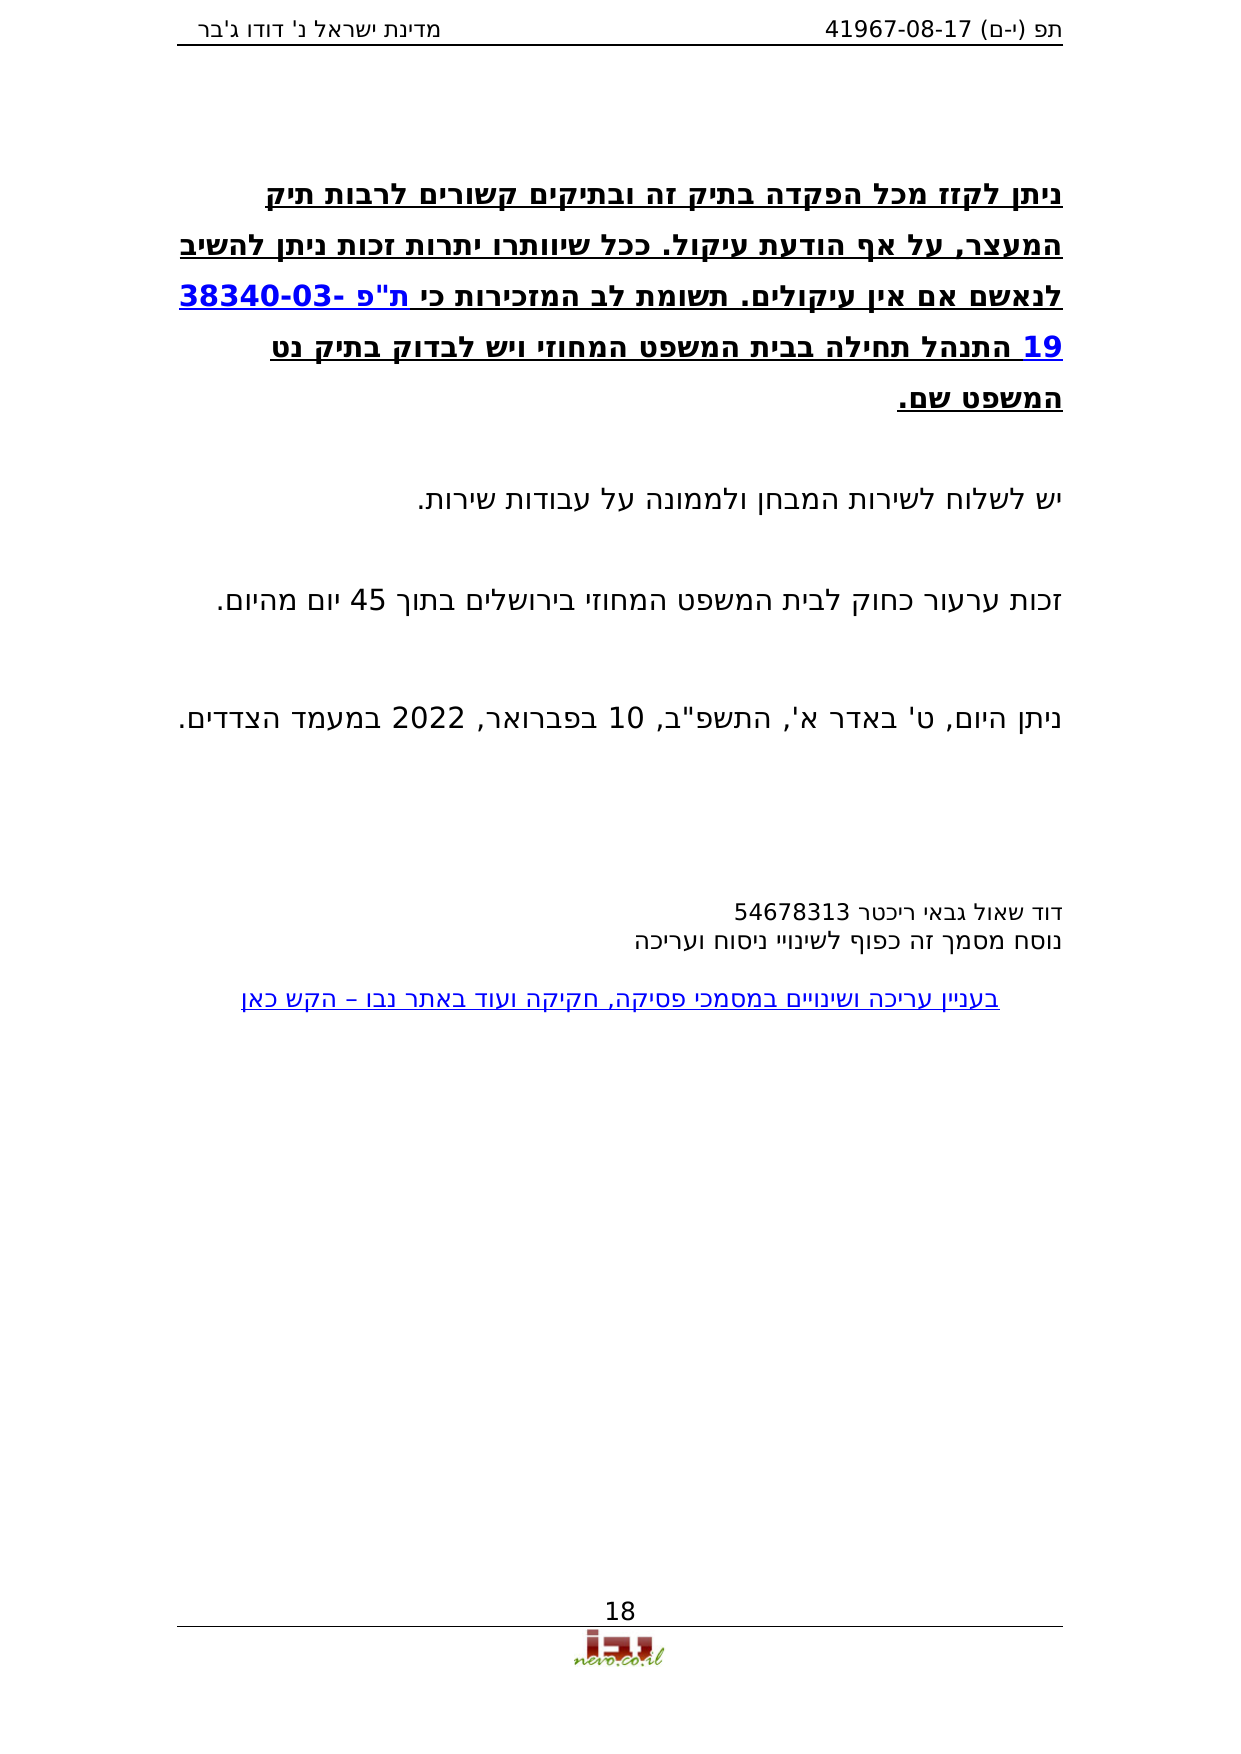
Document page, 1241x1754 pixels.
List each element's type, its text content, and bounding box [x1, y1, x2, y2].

text בעניין עריכה ושינויים במסמכי פסיקה, חקיקה ועוד באתר נבו – הקש כאן [177, 984, 1063, 1013]
text ניתן לקזז מכל הפקדה בתיק זה ובתיקים קשורים לרבות תיק המעצר, על אף הודעת עיקול. ככל שיוותרו יתרות זכות ניתן להשיב לנאשם אם אין עיקולים. תשומת לב המזכירות כי ת"פ 38340-03-19 התנהל תחילה בבית המשפט המחוזי ויש לבדוק בתיק נט המשפט שם. [177, 177, 1063, 415]
text דוד שאול גבאי ריכטר 54678313 [177, 899, 1063, 926]
text זכות ערעור כחוק לבית המשפט המחוזי בירושלים בתוך 45 יום מהיום. [177, 583, 1063, 617]
text ניתן היום, ט' באדר א', התשפ"ב, 10 בפברואר, 2022 במעמד הצדדים. [177, 701, 1063, 778]
text נוסח מסמך זה כפוף לשינויי ניסוח ועריכה [177, 926, 1063, 955]
picture [574, 1629, 666, 1667]
text יש לשלוח לשירות המבחן ולממונה על עבודות שירות. [177, 482, 1063, 516]
